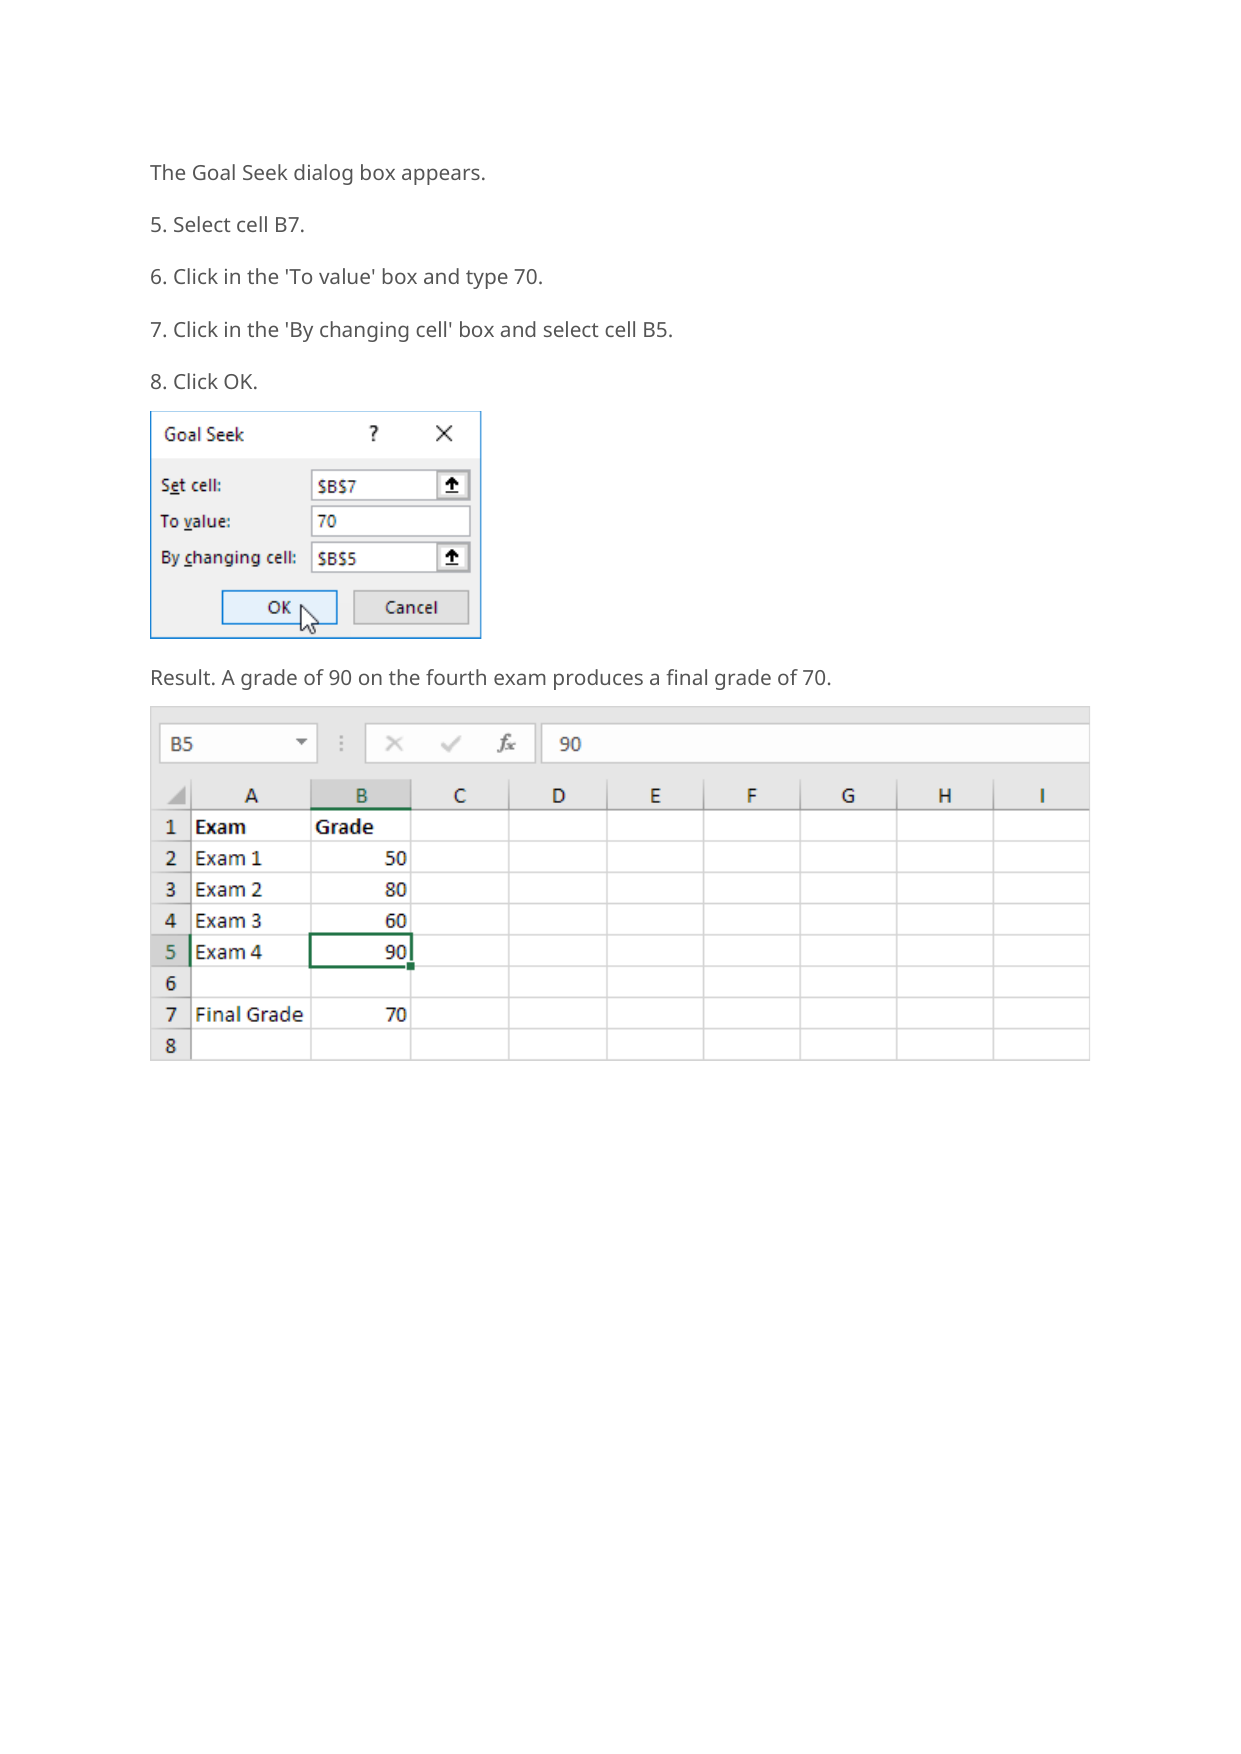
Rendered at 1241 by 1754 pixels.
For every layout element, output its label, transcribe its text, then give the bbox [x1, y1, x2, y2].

picture [150, 706, 1091, 1061]
text 6. Click in the 'To value' box and type 70. [150, 254, 1090, 291]
text Result. A grade of 90 on the fourth exam produces a final grade of 70. [150, 655, 1090, 691]
picture [150, 411, 482, 639]
text 8. Click OK. [150, 359, 1090, 395]
text 7. Click in the 'By changing cell' box and select cell B5. [150, 307, 1090, 343]
text 5. Select cell B7. [150, 202, 1090, 239]
text The Goal Seek dialog box appears. [150, 150, 1090, 187]
